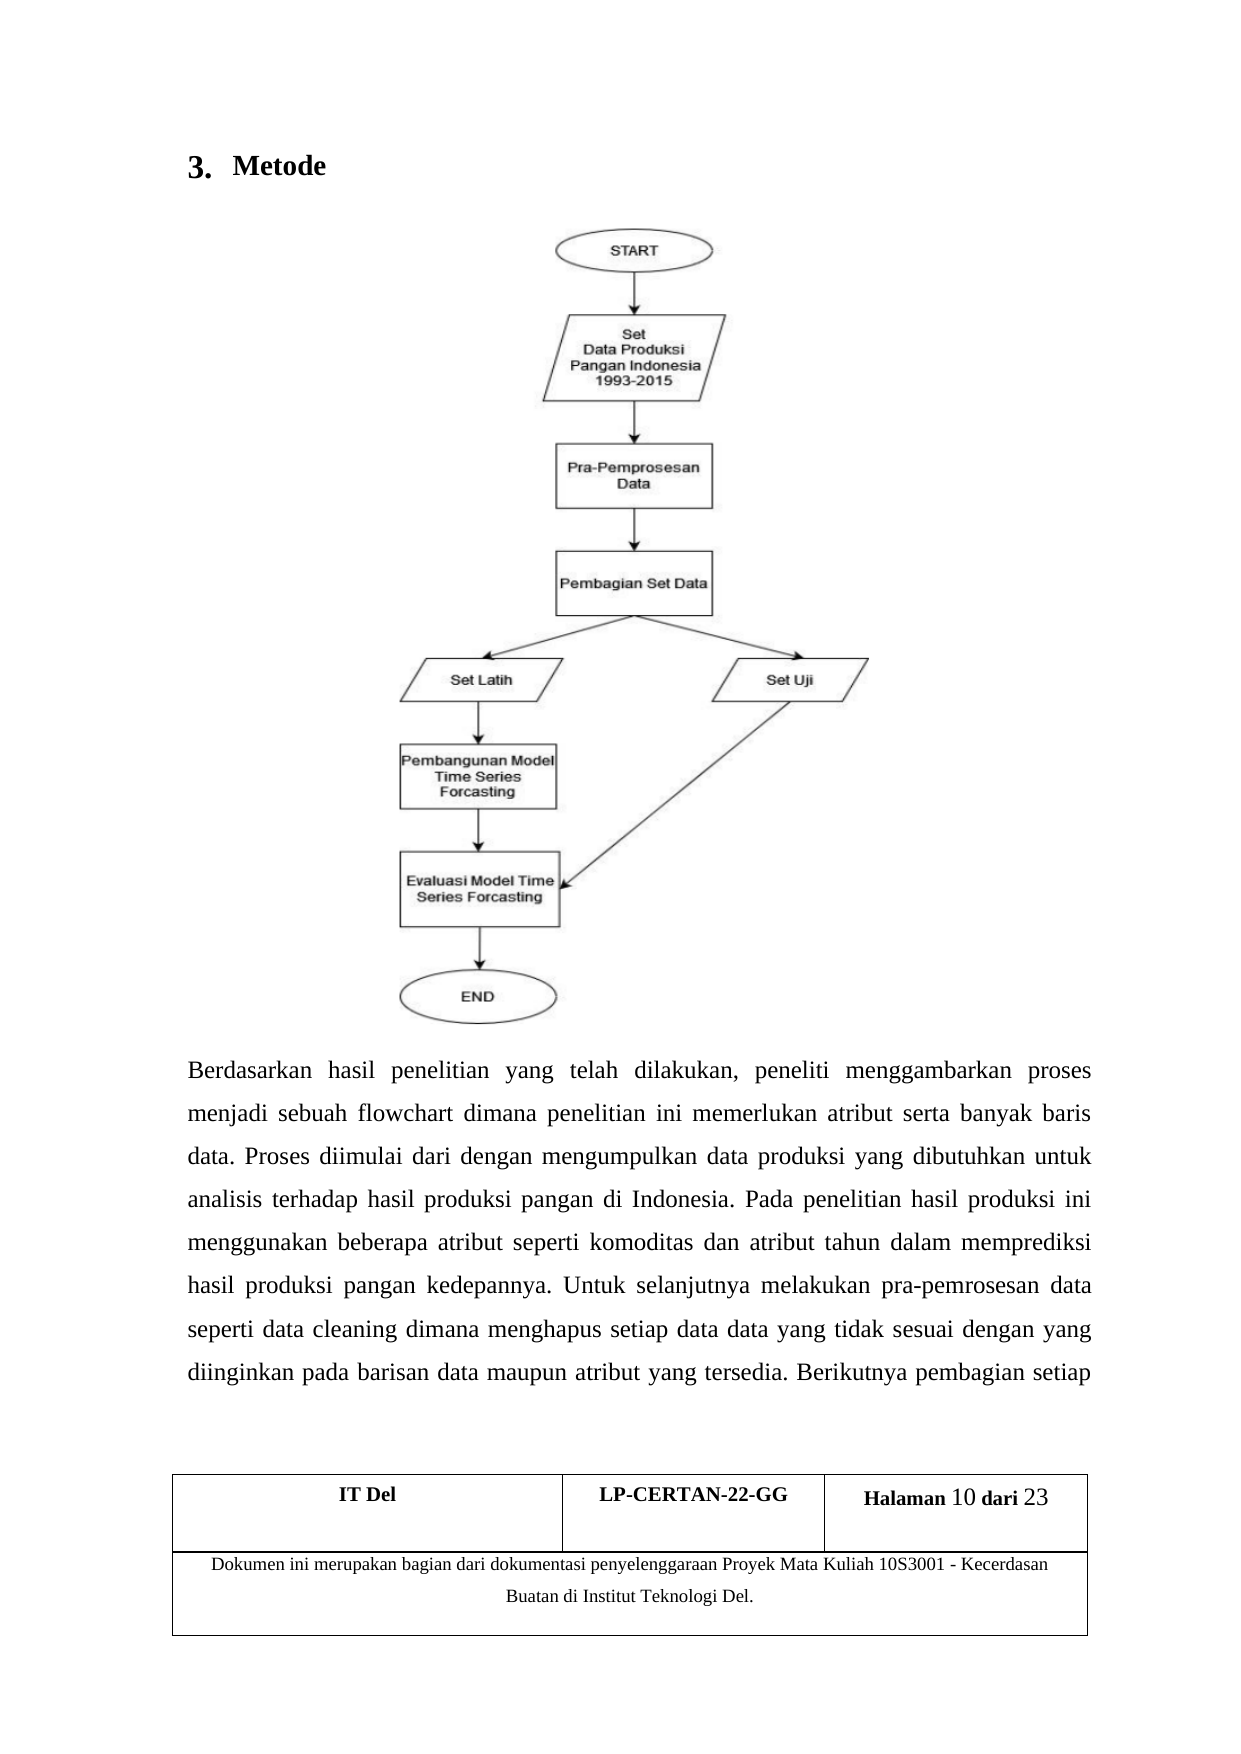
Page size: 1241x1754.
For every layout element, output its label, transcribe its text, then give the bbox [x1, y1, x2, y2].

picture [332, 205, 948, 1041]
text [187, 1055, 1092, 1386]
subtitle Metode [187, 148, 1092, 186]
